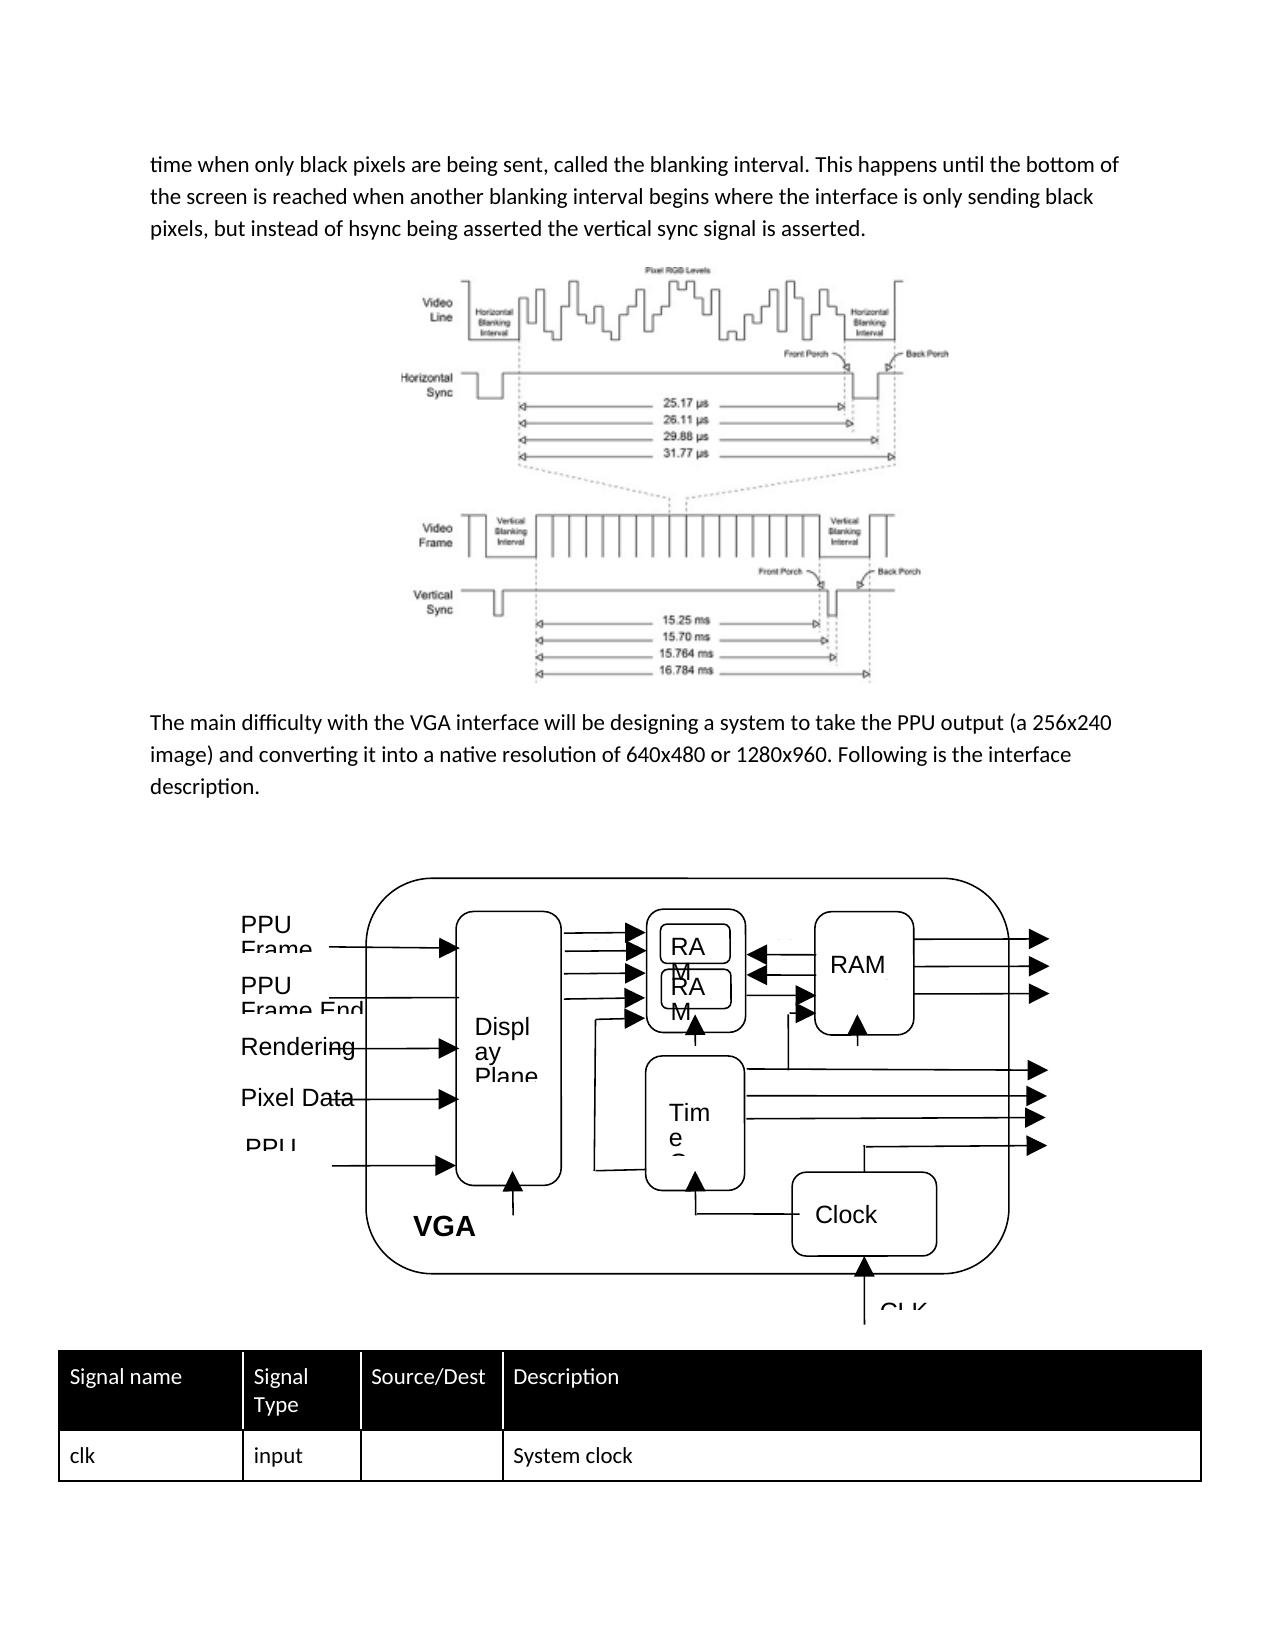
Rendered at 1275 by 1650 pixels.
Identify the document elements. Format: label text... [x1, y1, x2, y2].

table_cell clk [60, 1431, 242, 1479]
table_header Source/Dest [362, 1352, 502, 1429]
table_header Signal name [60, 1352, 242, 1429]
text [150, 150, 1125, 242]
table_cell System clock [504, 1431, 1200, 1479]
table_cell [362, 1431, 502, 1479]
picture [401, 267, 949, 683]
table_cell input [244, 1431, 360, 1479]
table_header Signal Type [244, 1352, 360, 1429]
table_header Description [504, 1352, 1200, 1429]
text The main difficulty with the VGA interface will be designing a system to take the PPU output (a 256x240 image) and converting it into a native resolution of 640x480 or 1280x960. Following is the interface description. [150, 708, 1125, 800]
